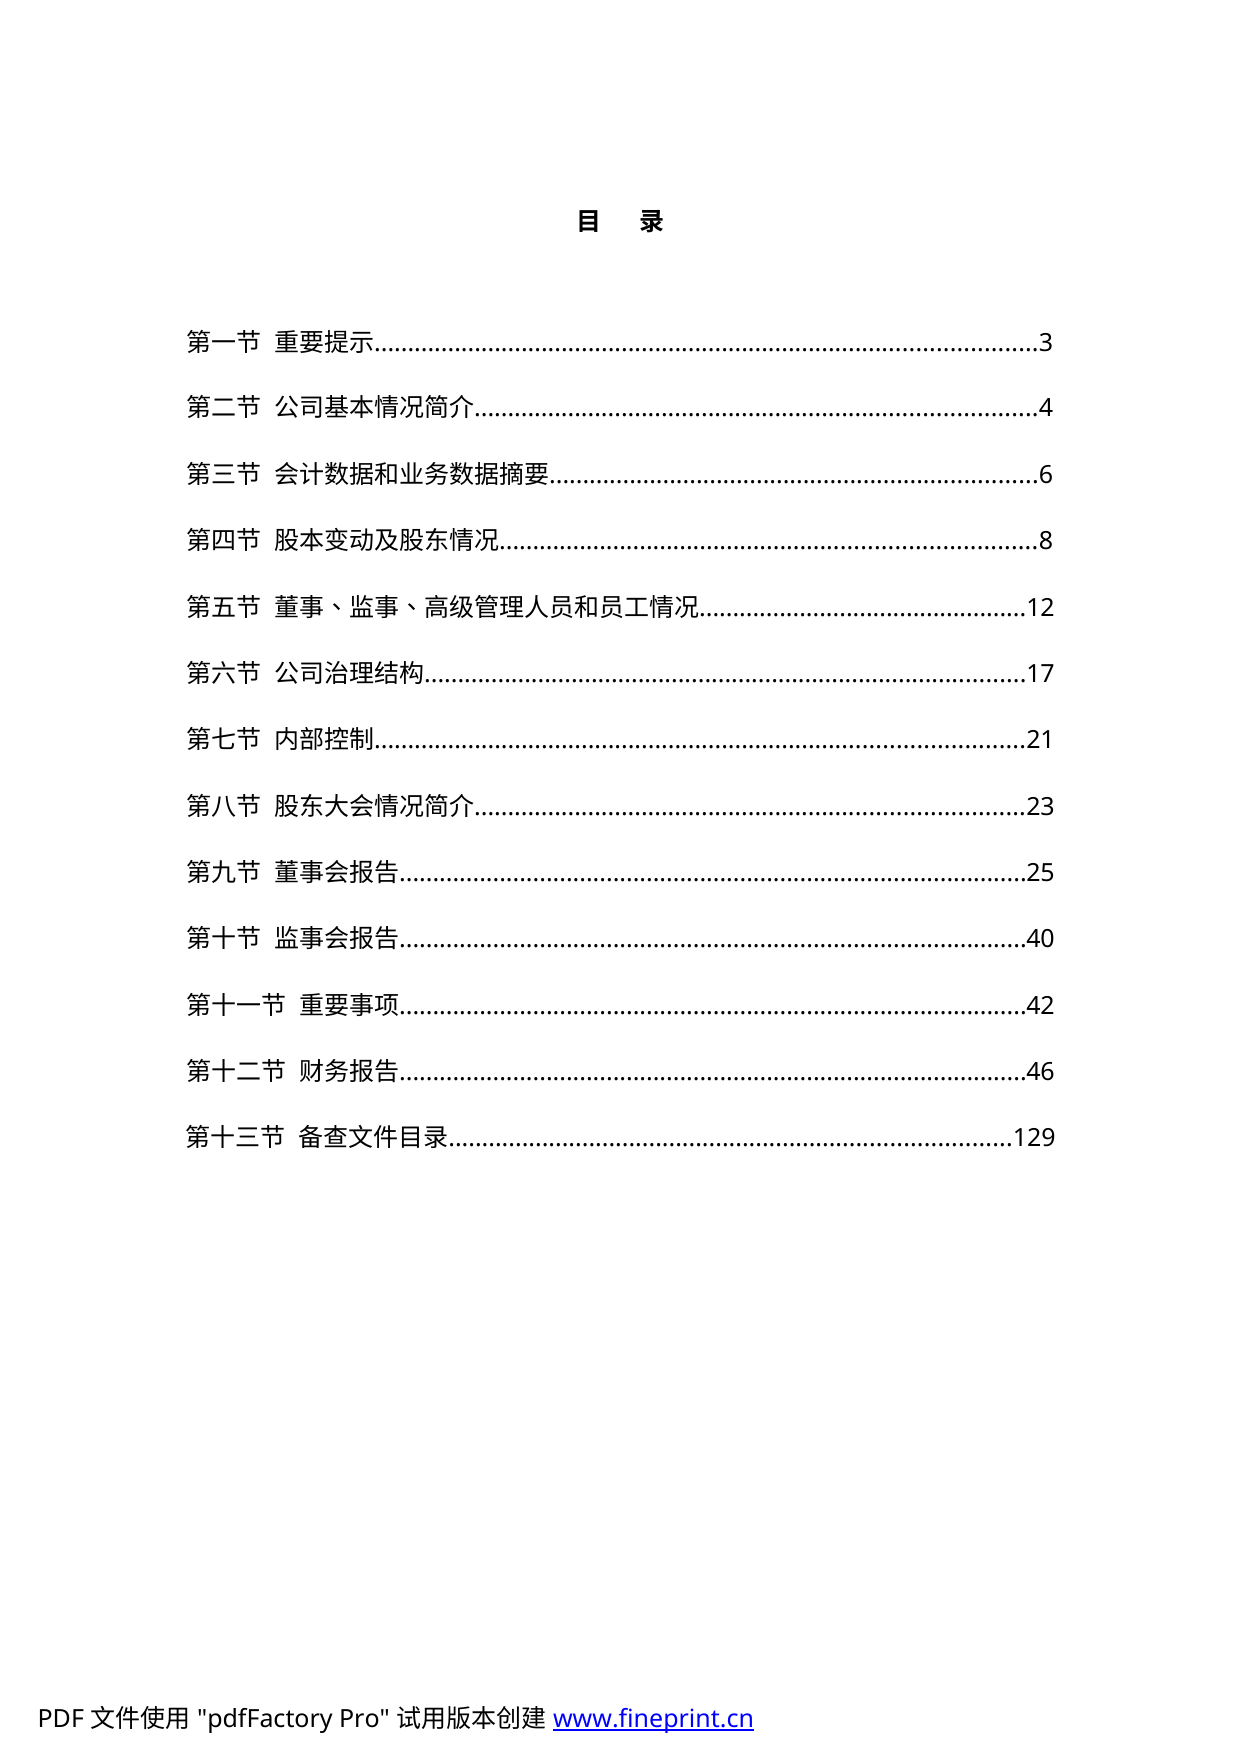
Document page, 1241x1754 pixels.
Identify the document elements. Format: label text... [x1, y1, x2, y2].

text 目 录 [172, 199, 1067, 238]
